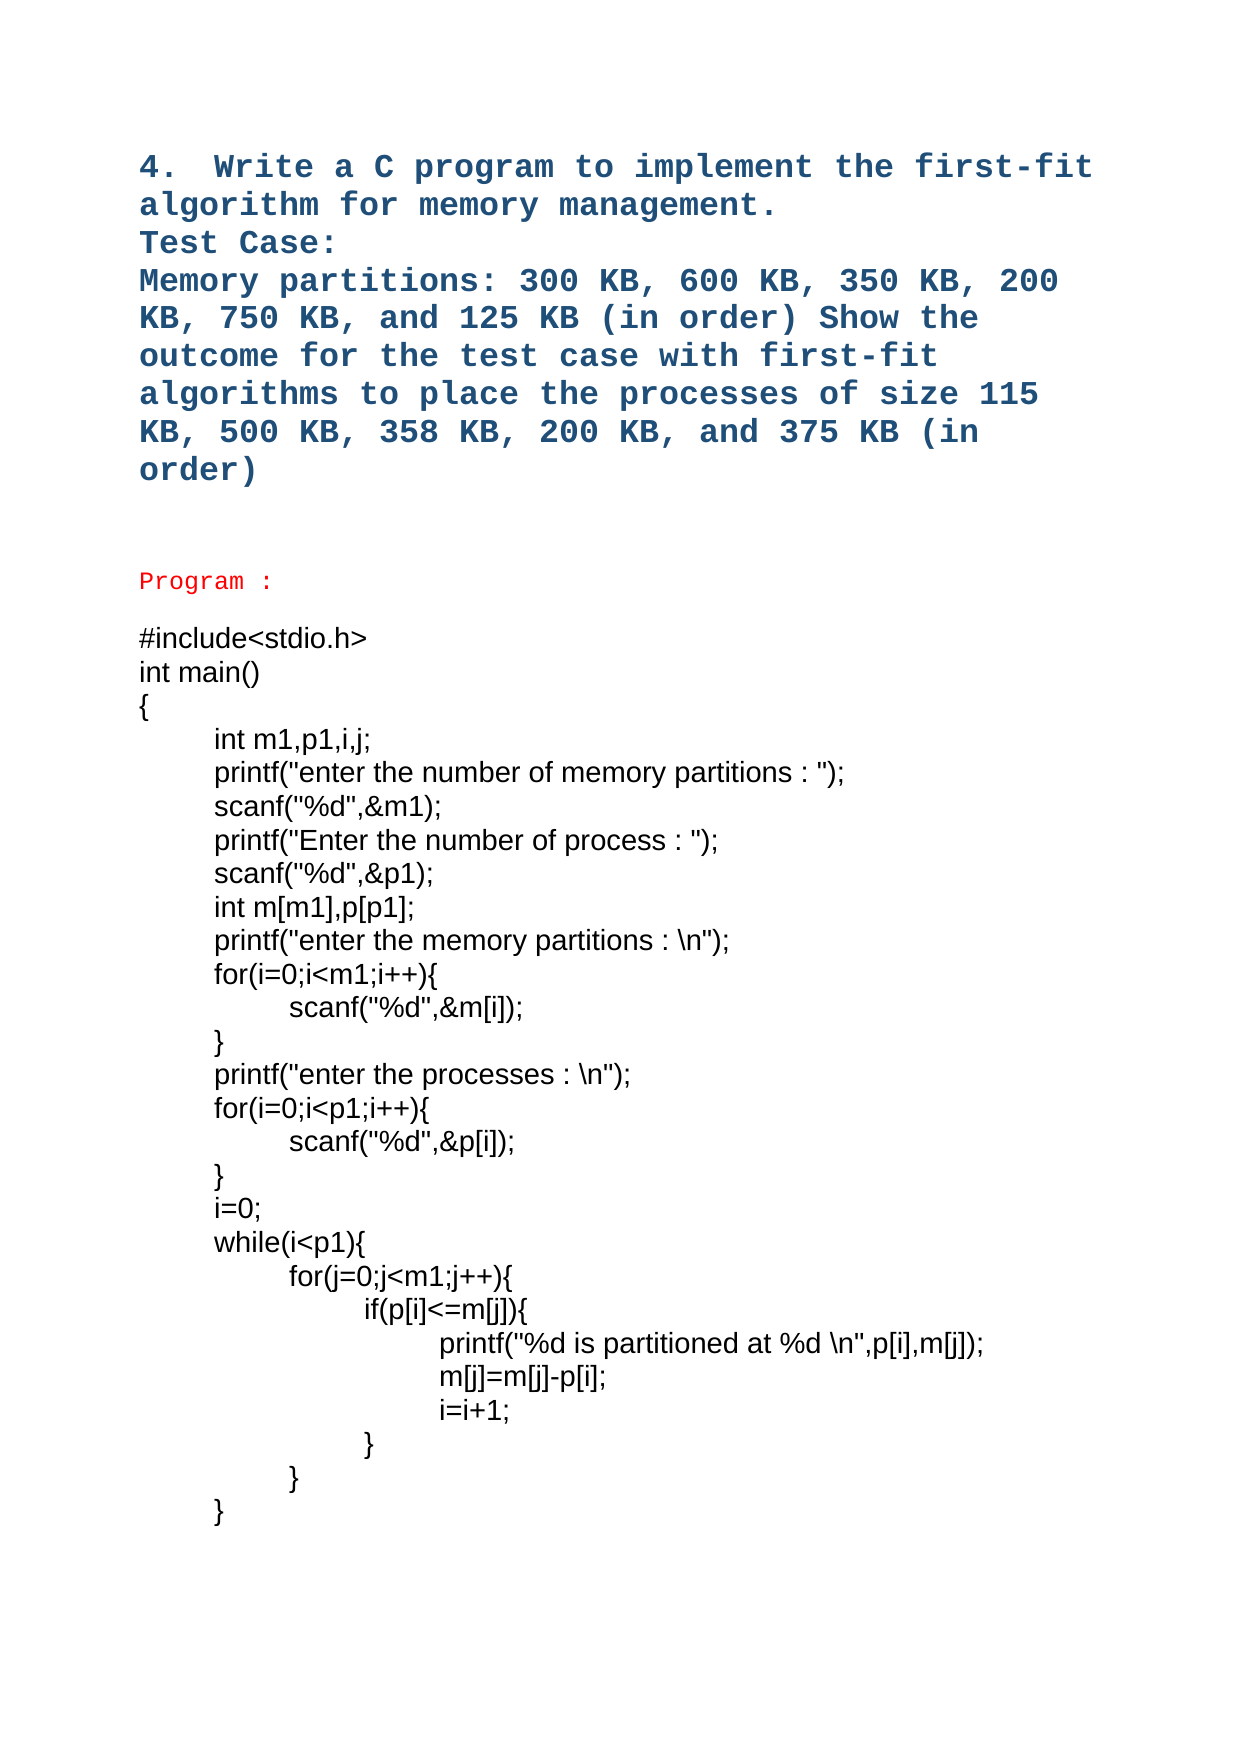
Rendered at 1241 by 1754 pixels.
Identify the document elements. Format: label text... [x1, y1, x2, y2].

text Memory partitions: 300 KB, 600 KB, 350 KB, 200 KB, 750 KB, and 125 KB (in order) Show the outcome for the test case with first-fit algorithms to place the processes of size 115 KB, 500 KB, 358 KB, 200 KB, and 375 KB (in order) [139, 263, 1101, 490]
text { [139, 688, 1101, 722]
text scanf("%d",&m[i]); [139, 990, 1101, 1024]
text int main() [139, 655, 1101, 688]
text } [139, 1426, 1101, 1460]
text printf("enter the processes : \n"); [139, 1057, 1101, 1091]
text i=i+1; [139, 1393, 1101, 1426]
text printf("enter the memory partitions : \n"); [139, 923, 1101, 957]
text } [139, 1158, 1101, 1192]
text scanf("%d",&p[i]); [139, 1124, 1101, 1158]
text scanf("%d",&p1); [139, 856, 1101, 890]
text while(i<p1){ [139, 1225, 1101, 1259]
text printf("enter the number of memory partitions : "); [139, 756, 1101, 789]
text for(i=0;i<m1;i++){ [139, 957, 1101, 990]
text scanf("%d",&m1); [139, 789, 1101, 823]
text Program : [139, 568, 1101, 597]
text printf("%d is partitioned at %d \n",p[i],m[j]); [139, 1326, 1101, 1359]
text for(j=0;j<m1;j++){ [139, 1259, 1101, 1292]
text m[j]=m[j]-p[i]; [139, 1359, 1101, 1393]
text int m[m1],p[p1]; [139, 890, 1101, 923]
text int m1,p1,i,j; [139, 722, 1101, 756]
text if(p[i]<=m[j]){ [139, 1292, 1101, 1326]
text for(i=0;i<p1;i++){ [139, 1091, 1101, 1124]
text #include<stdio.h> [139, 621, 1101, 655]
text printf("Enter the number of process : "); [139, 823, 1101, 856]
text } [139, 1460, 1101, 1493]
text } [139, 1493, 1101, 1527]
text i=0; [139, 1192, 1101, 1225]
text 4. Write a C program to implement the first-fit algorithm for memory management. [139, 150, 1101, 226]
text Test Case: [139, 226, 1101, 263]
text } [139, 1024, 1101, 1057]
